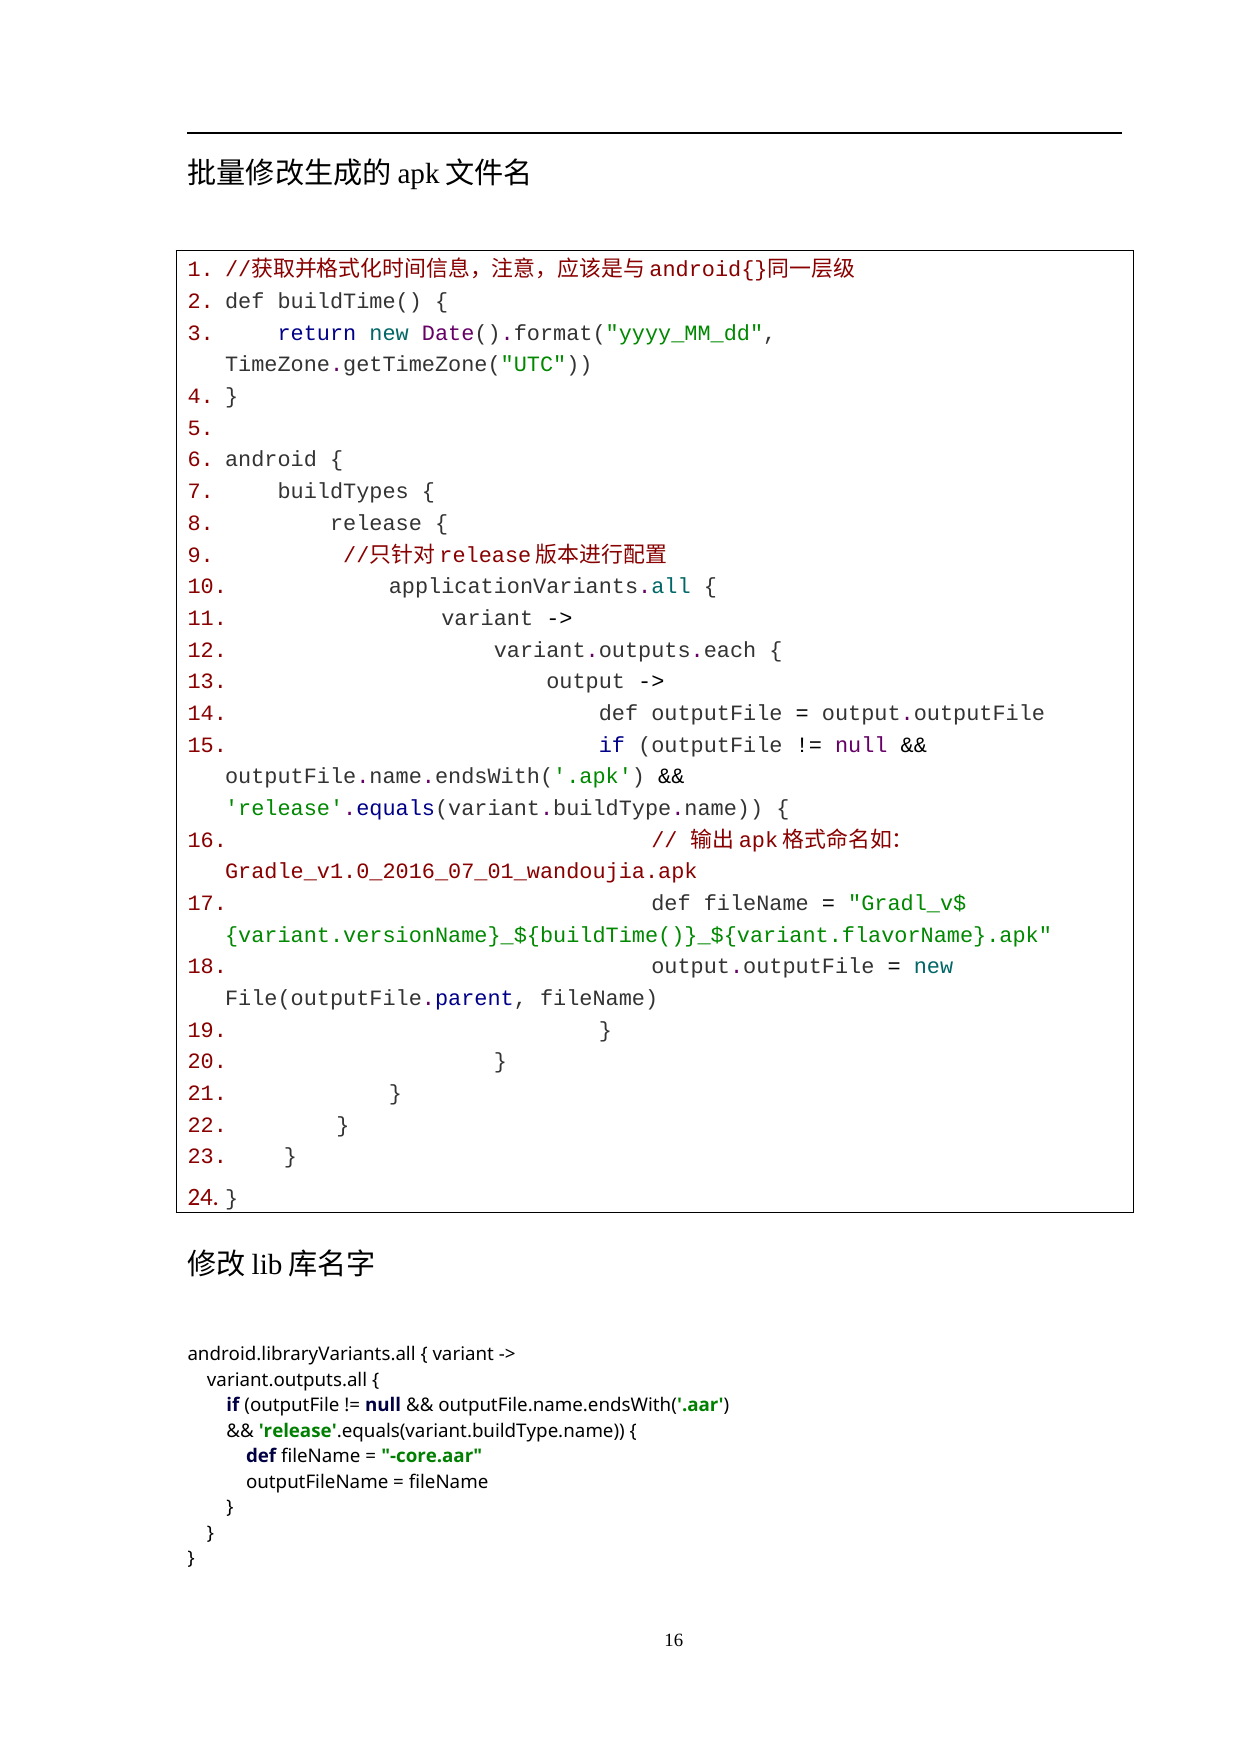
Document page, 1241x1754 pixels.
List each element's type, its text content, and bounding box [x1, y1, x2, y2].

subtitle 批量修改生成的apk文件名 [187, 150, 1122, 192]
subtitle 修改lib库名字 [187, 1240, 1122, 1283]
table_header //获取并格式化时间信息，注意，应该是与android{}同一层级 def buildTime() { return new Date().format("yyyy_MM_dd", TimeZone.getTimeZone("UTC")) } android { buildTypes { release { //只针对release版本进行配置 applicationVariants.all { variant -> variant.outputs.each { output -> def outputFile = output.outputFile if (outputFile != null && outputFile.name.endsWith('.apk') && 'release'.equals(variant.buildType.name)) { // 输出apk格式命名如：Gradle_v1.0_2016_07_01_wandoujia.apk def fileName = "Gradl_v${variant.versionName}_${buildTime()}_${variant.flavorName}.apk" output.outputFile = new File(outputFile.parent, fileName) } } } } } } [177, 251, 1133, 1212]
